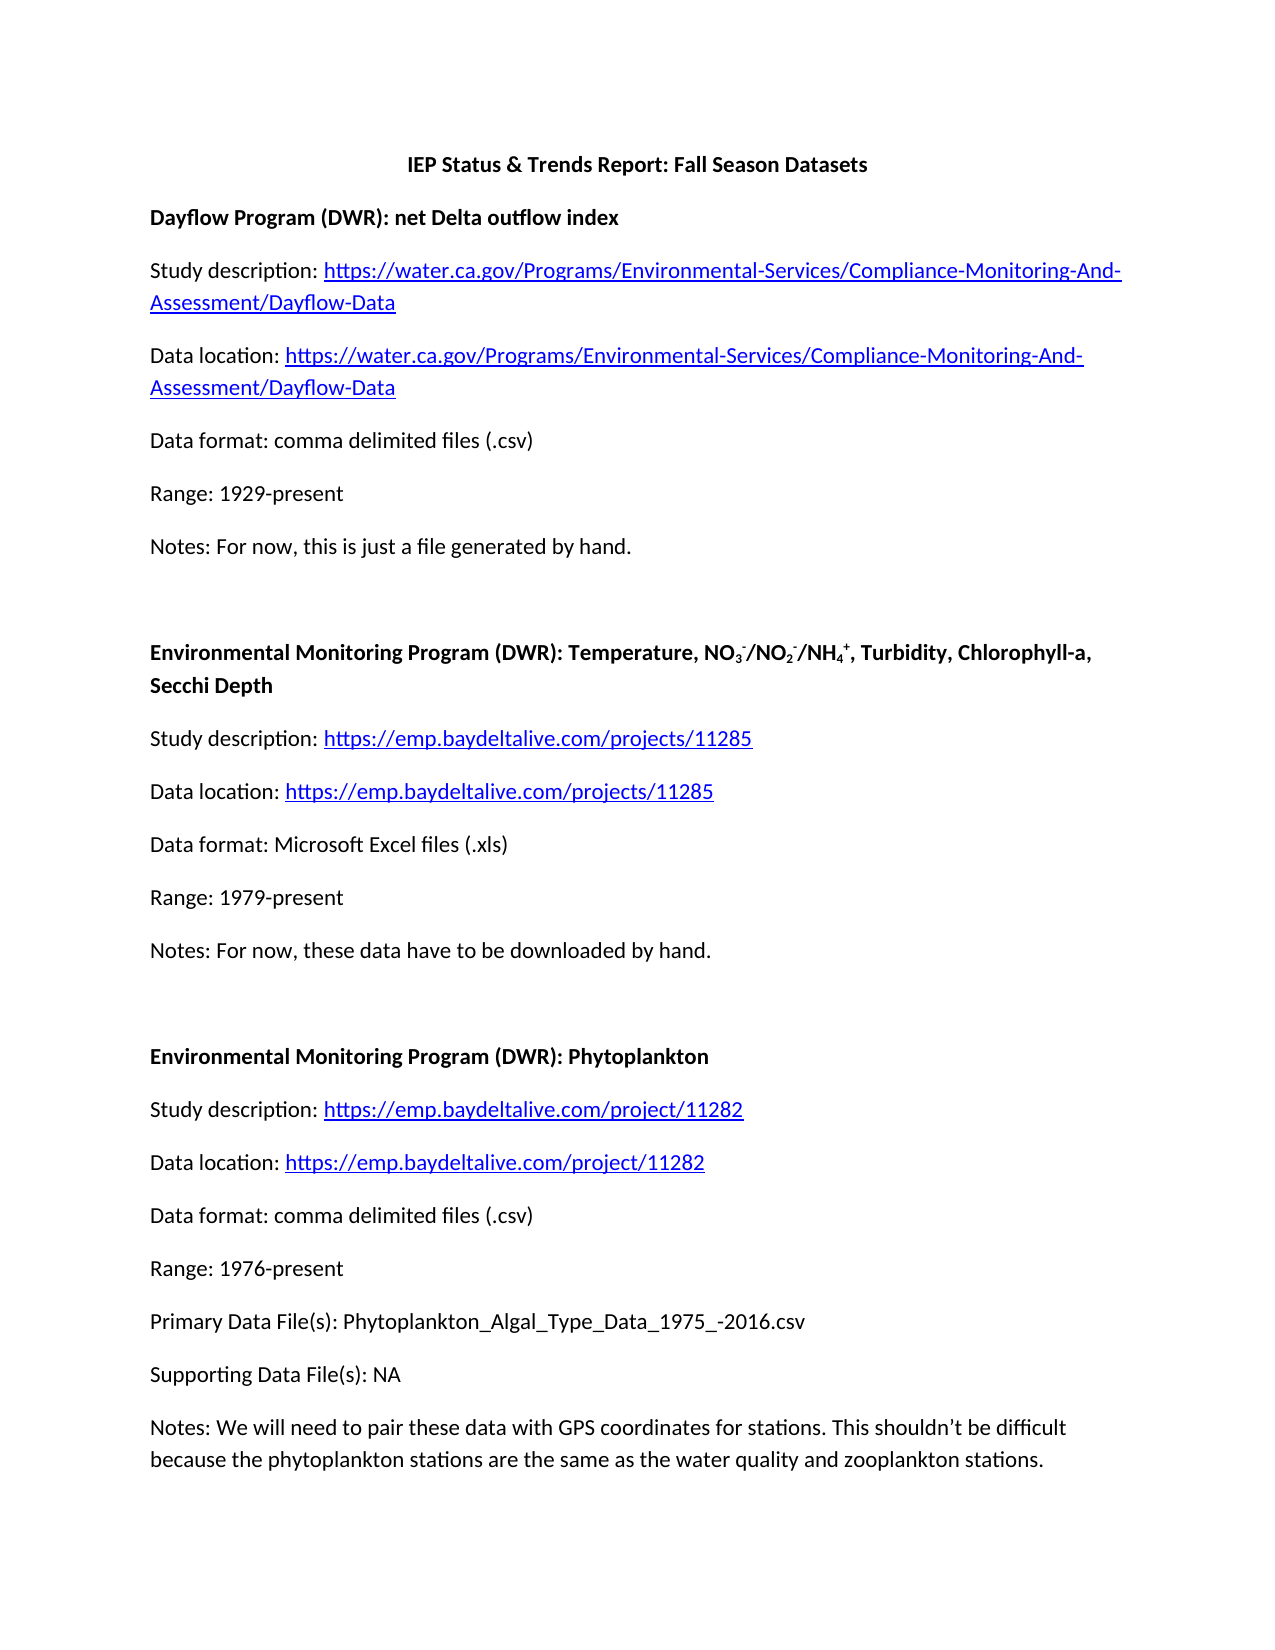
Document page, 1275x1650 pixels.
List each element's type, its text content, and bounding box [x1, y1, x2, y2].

text Environmental Monitoring Program (DWR): Phytoplankton [150, 1042, 1125, 1070]
text Data location: https://emp.baydeltalive.com/project/11282 [150, 1148, 1125, 1176]
text Study description: https://emp.baydeltalive.com/projects/11285 [150, 724, 1125, 752]
text Dayflow Program (DWR): net Delta outflow index [150, 203, 1125, 231]
text Study description: https://emp.baydeltalive.com/project/11282 [150, 1095, 1125, 1123]
text Range: 1929-present [150, 479, 1125, 507]
text Notes: For now, these data have to be downloaded by hand. [150, 936, 1125, 964]
text Primary Data File(s): Phytoplankton_Algal_Type_Data_1975_-2016.csv [150, 1307, 1125, 1335]
text Data format: Microsoft Excel files (.xls) [150, 830, 1125, 858]
text IEP Status & Trends Report: Fall Season Datasets [150, 150, 1125, 178]
text Notes: We will need to pair these data with GPS coordinates for stations. This shouldn’t be difficult because the phytoplankton stations are the same as the water quality and zooplankton stations. [150, 1413, 1125, 1473]
text Data format: comma delimited files (.csv) [150, 1201, 1125, 1229]
text Range: 1979-present [150, 883, 1125, 911]
text Data location: https://emp.baydeltalive.com/projects/11285 [150, 777, 1125, 805]
text Supporting Data File(s): NA [150, 1360, 1125, 1388]
text Notes: For now, this is just a file generated by hand. [150, 532, 1125, 561]
text Range: 1976-present [150, 1254, 1125, 1282]
text Study description: https://water.ca.gov/Programs/Environmental-Services/Compliance-Monitoring-And-Assessment/Dayflow-Data [150, 256, 1125, 316]
text Data location: https://water.ca.gov/Programs/Environmental-Services/Compliance-Monitoring-And-Assessment/Dayflow-Data [150, 341, 1125, 401]
text Environmental Monitoring Program (DWR): Temperature, NO3-/NO2-/NH4+, Turbidity, Chlorophyll-a, Secchi Depth [150, 638, 1125, 699]
text Data format: comma delimited files (.csv) [150, 426, 1125, 454]
